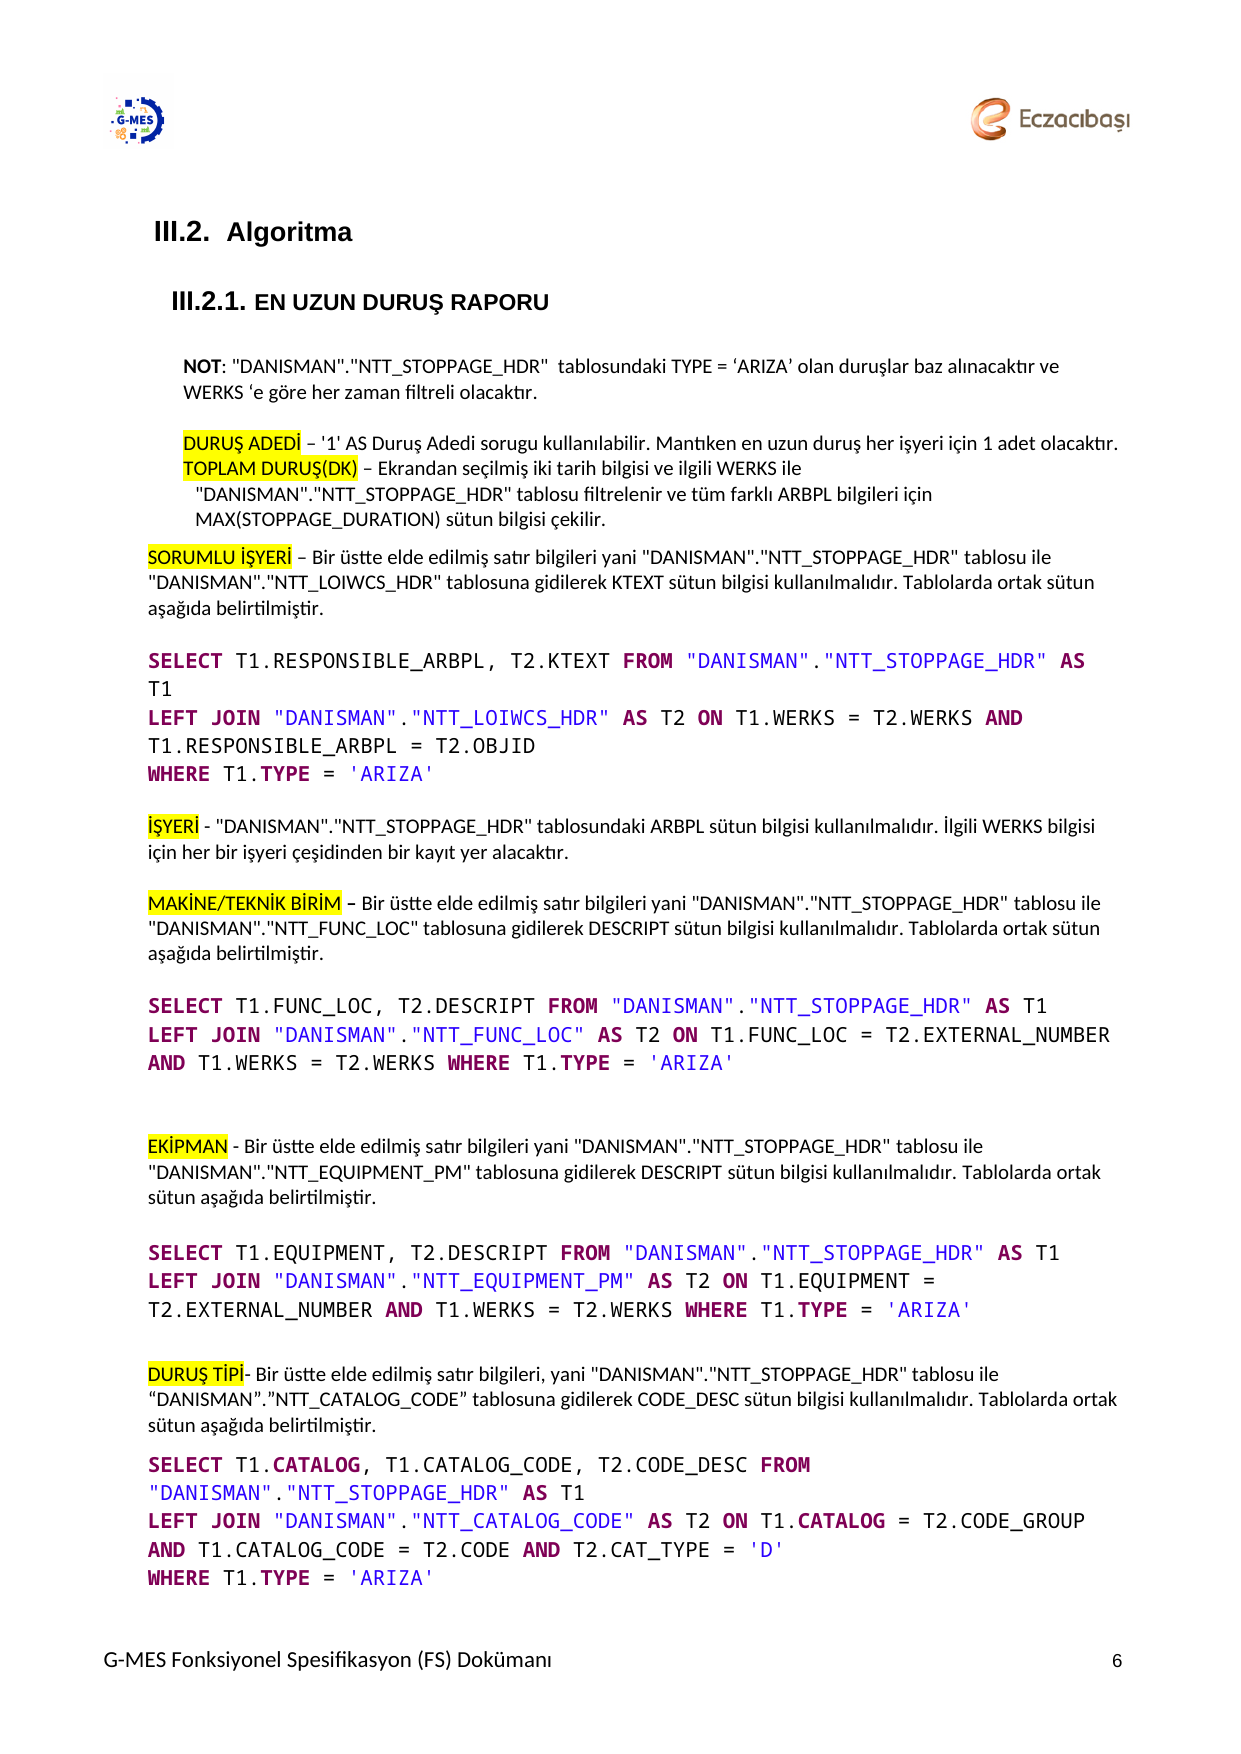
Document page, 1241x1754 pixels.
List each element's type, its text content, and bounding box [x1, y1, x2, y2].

list DURUŞ ADEDİ – '1' AS Duruş Adedi sorugu kullanılabilir. Mantıken en uzun duruş her işyeri için 1 adet olacaktır. [301, 430, 1122, 455]
text MAKİNE/TEKNİK BİRİM – Bir üstte elde edilmiş satır bilgileri yani "DANISMAN"."NTT_STOPPAGE_HDR" tablosu ile "DANISMAN"."NTT_FUNC_LOC" tablosuna gidilerek DESCRIPT sütun bilgisi kullanılmalıdır. Tablolarda ortak sütun aşağıda belirtilmiştir. [148, 890, 1122, 966]
text SELECT T1.FUNC_LOC, T2.DESCRIPT FROM "DANISMAN"."NTT_STOPPAGE_HDR" AS T1 [148, 991, 1122, 1020]
text SELECT T1.CATALOG, T1.CATALOG_CODE, T2.CODE_DESC FROM "DANISMAN"."NTT_STOPPAGE_HDR" AS T1 [148, 1450, 1122, 1507]
list NOT: "DANISMAN"."NTT_STOPPAGE_HDR" tablosundaki TYPE = ‘ARIZA’ olan duruşlar baz alınacaktır ve WERKS ‘e göre her zaman filtreli olacaktır. [183, 354, 1122, 404]
list TOPLAM DURUŞ(DK) – Ekrandan seçilmiş iki tarih bilgisi ve ilgili WERKS ile "DANISMAN"."NTT_STOPPAGE_HDR" tablosu filtrelenir ve tüm farklı ARBPL bilgileri için MAX(STOPPAGE_DURATION) sütun bilgisi çekilir. [183, 455, 1122, 532]
text WHERE T1.TYPE = 'ARIZA' [148, 1563, 1122, 1592]
text LEFT JOIN "DANISMAN"."NTT_LOIWCS_HDR" AS T2 ON T1.WERKS = T2.WERKS AND T1.RESPONSIBLE_ARBPL = T2.OBJID [148, 703, 1122, 759]
list DURUŞ TİPİ- Bir üstte elde edilmiş satır bilgileri, yani "DANISMAN"."NTT_STOPPAGE_HDR" tablosu ile [244, 1361, 1122, 1386]
text LEFT JOIN "DANISMAN"."NTT_CATALOG_CODE" AS T2 ON T1.CATALOG = T2.CODE_GROUP AND T1.CATALOG_CODE = T2.CODE AND T2.CAT_TYPE = 'D' [148, 1507, 1122, 1563]
picture [963, 87, 1138, 149]
text İŞYERİ - "DANISMAN"."NTT_STOPPAGE_HDR" tablosundaki ARBPL sütun bilgisi kullanılmalıdır. İlgili WERKS bilgisi için her bir işyeri çeşidinden bir kayıt yer alacaktır. [148, 813, 1122, 864]
text SELECT T1.EQUIPMENT, T2.DESCRIPT FROM "DANISMAN"."NTT_STOPPAGE_HDR" AS T1 [148, 1238, 1122, 1267]
text EN UZUN DURUŞ RAPORU [171, 285, 1122, 316]
text SELECT T1.RESPONSIBLE_ARBPL, T2.KTEXT FROM "DANISMAN"."NTT_STOPPAGE_HDR" AS T1 [148, 646, 1122, 703]
list “DANISMAN”.”NTT_CATALOG_CODE” tablosuna gidilerek CODE_DESC sütun bilgisi kullanılmalıdır. Tablolarda ortak sütun aşağıda belirtilmiştir. [148, 1386, 1122, 1437]
text LEFT JOIN "DANISMAN"."NTT_FUNC_LOC" AS T2 ON T1.FUNC_LOC = T2.EXTERNAL_NUMBER AND T1.WERKS = T2.WERKS WHERE T1.TYPE = 'ARIZA' [148, 1020, 1122, 1077]
text EKİPMAN - Bir üstte elde edilmiş satır bilgileri yani "DANISMAN"."NTT_STOPPAGE_HDR" tablosu ile "DANISMAN"."NTT_EQUIPMENT_PM" tablosuna gidilerek DESCRIPT sütun bilgisi kullanılmalıdır. Tablolarda ortak sütun aşağıda belirtilmiştir. [148, 1133, 1122, 1210]
text LEFT JOIN "DANISMAN"."NTT_EQUIPMENT_PM" AS T2 ON T1.EQUIPMENT = T2.EXTERNAL_NUMBER AND T1.WERKS = T2.WERKS WHERE T1.TYPE = 'ARIZA' [148, 1267, 1122, 1323]
text Algoritma [154, 214, 1122, 247]
text SORUMLU İŞYERİ – Bir üstte elde edilmiş satır bilgileri yani "DANISMAN"."NTT_STOPPAGE_HDR" tablosu ile "DANISMAN"."NTT_LOIWCS_HDR" tablosuna gidilerek KTEXT sütun bilgisi kullanılmalıdır. Tablolarda ortak sütun aşağıda belirtilmiştir. [148, 544, 1122, 620]
picture [103, 73, 174, 149]
text WHERE T1.TYPE = 'ARIZA' [148, 759, 1122, 788]
